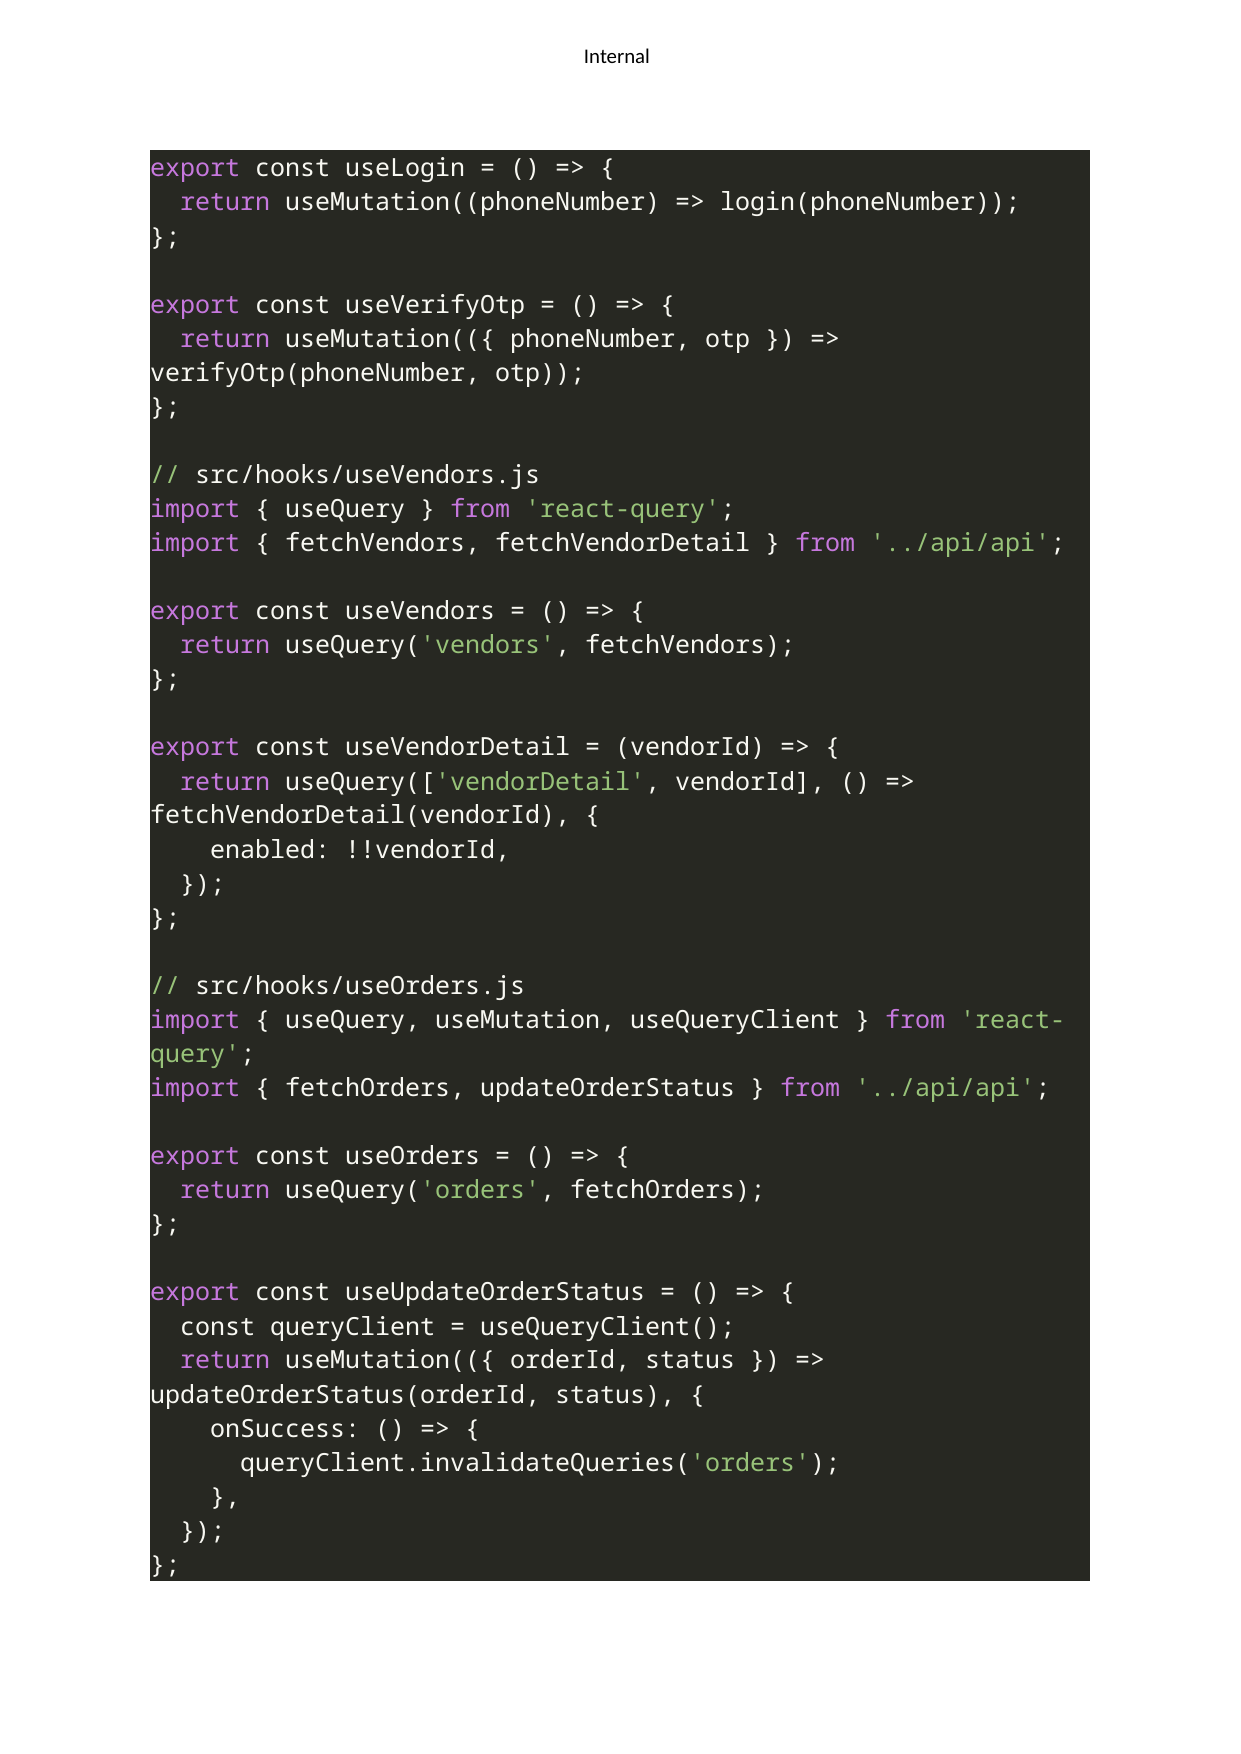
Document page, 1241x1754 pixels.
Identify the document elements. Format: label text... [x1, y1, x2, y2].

text return useMutation(({ phoneNumber, otp }) => verifyOtp(phoneNumber, otp)); [150, 320, 1090, 388]
text }; [150, 388, 1090, 422]
text // src/hooks/useVendors.js [150, 457, 1090, 491]
text }); [150, 865, 1090, 899]
text export const useVerifyOtp = () => { [150, 286, 1090, 320]
text import { fetchVendors, fetchVendorDetail } from '../api/api'; [150, 525, 1090, 559]
text // src/hooks/useOrders.js [150, 967, 1090, 1002]
text }; [150, 899, 1090, 933]
text export const useUpdateOrderStatus = () => { [150, 1274, 1090, 1308]
text export const useOrders = () => { [150, 1138, 1090, 1172]
text return useQuery('orders', fetchOrders); [150, 1172, 1090, 1206]
text export const useLogin = () => { [150, 150, 1090, 184]
text enabled: !!vendorId, [150, 831, 1090, 865]
text return useMutation((phoneNumber) => login(phoneNumber)); [150, 184, 1090, 218]
text }; [150, 661, 1090, 695]
text import { useQuery } from 'react-query'; [150, 491, 1090, 525]
text import { useQuery, useMutation, useQueryClient } from 'react-query'; [150, 1002, 1090, 1070]
text const queryClient = useQueryClient(); [150, 1308, 1090, 1342]
text }); [150, 1512, 1090, 1547]
text }; [150, 1206, 1090, 1240]
text return useMutation(({ orderId, status }) => updateOrderStatus(orderId, status), { [150, 1342, 1090, 1410]
text export const useVendorDetail = (vendorId) => { [150, 729, 1090, 763]
text return useQuery('vendors', fetchVendors); [150, 627, 1090, 661]
text onSuccess: () => { [150, 1410, 1090, 1444]
text }; [150, 1547, 1090, 1581]
text }; [150, 218, 1090, 252]
text }, [150, 1478, 1090, 1512]
text queryClient.invalidateQueries('orders'); [150, 1444, 1090, 1478]
text export const useVendors = () => { [150, 593, 1090, 627]
text return useQuery(['vendorDetail', vendorId], () => fetchVendorDetail(vendorId), { [150, 763, 1090, 831]
text import { fetchOrders, updateOrderStatus } from '../api/api'; [150, 1070, 1090, 1104]
